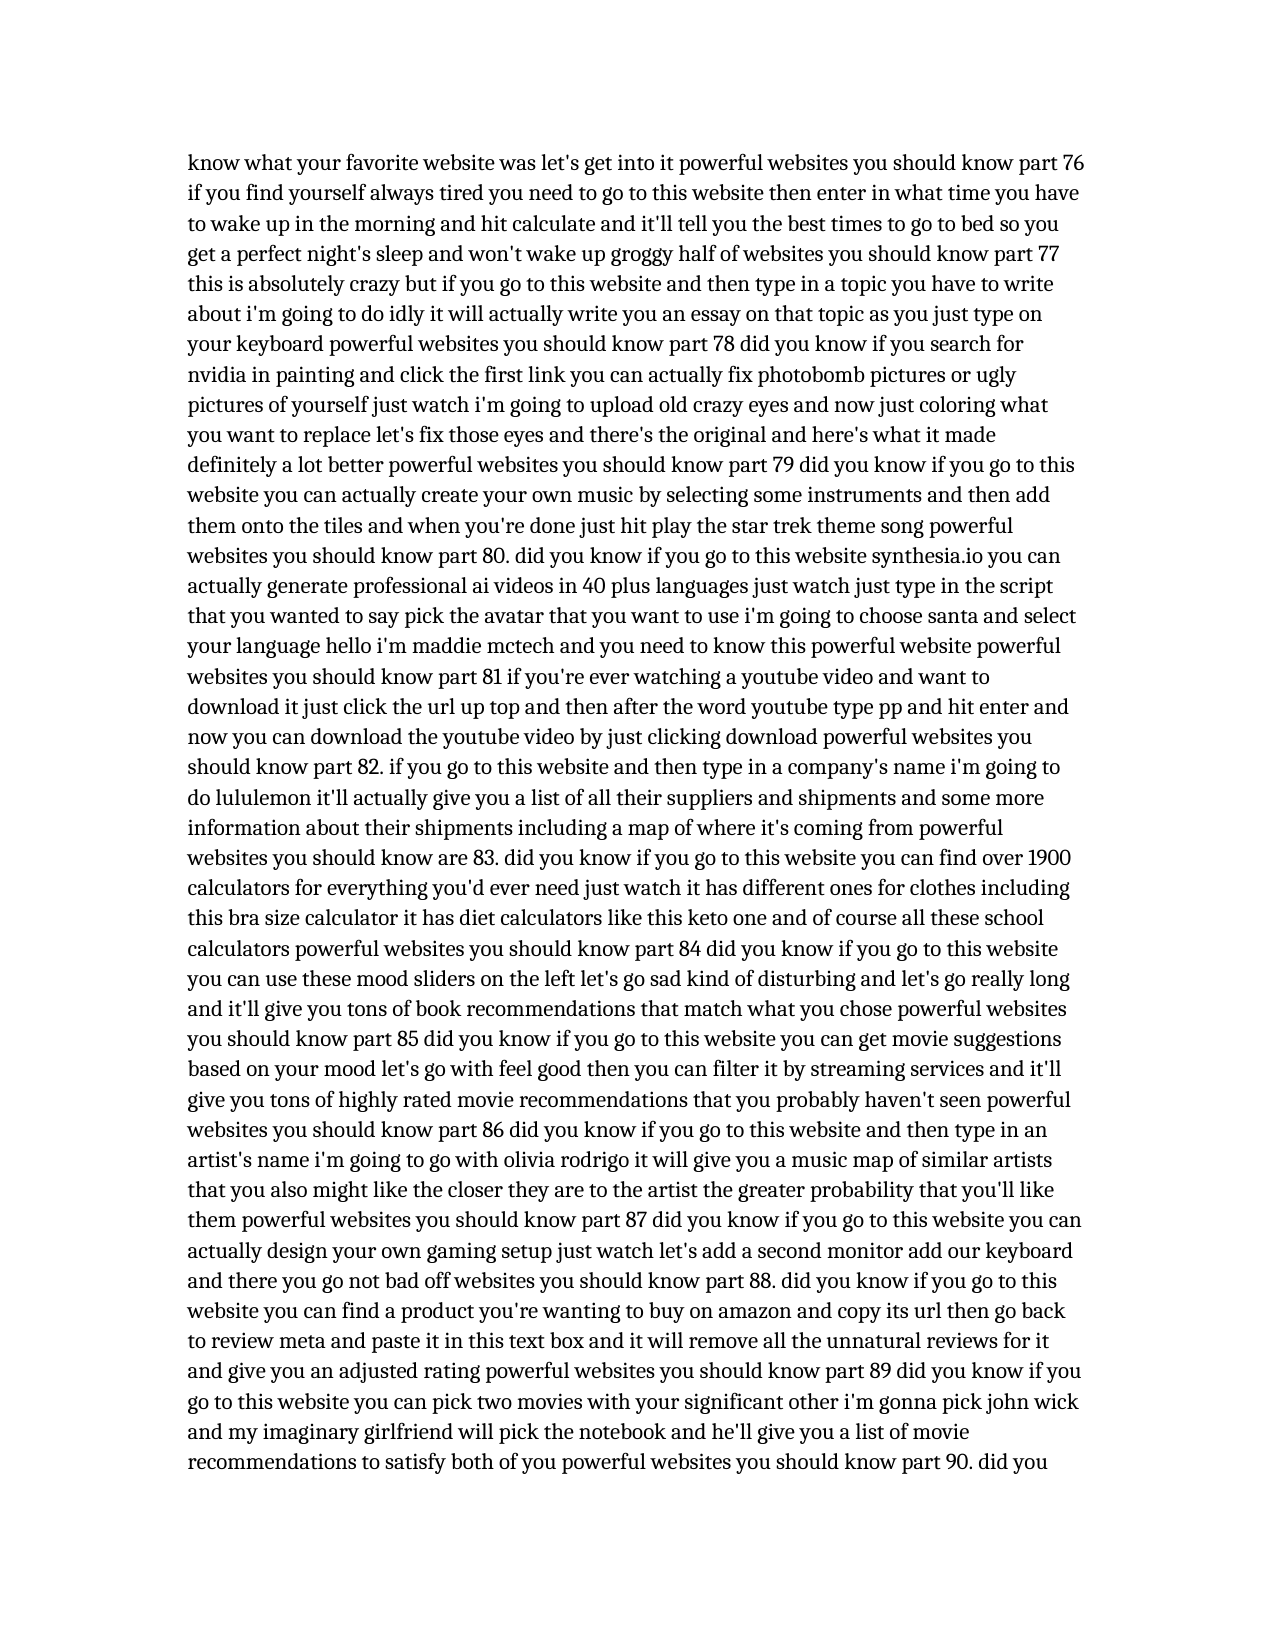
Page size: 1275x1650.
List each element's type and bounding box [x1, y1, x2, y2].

text [187, 150, 1087, 1475]
